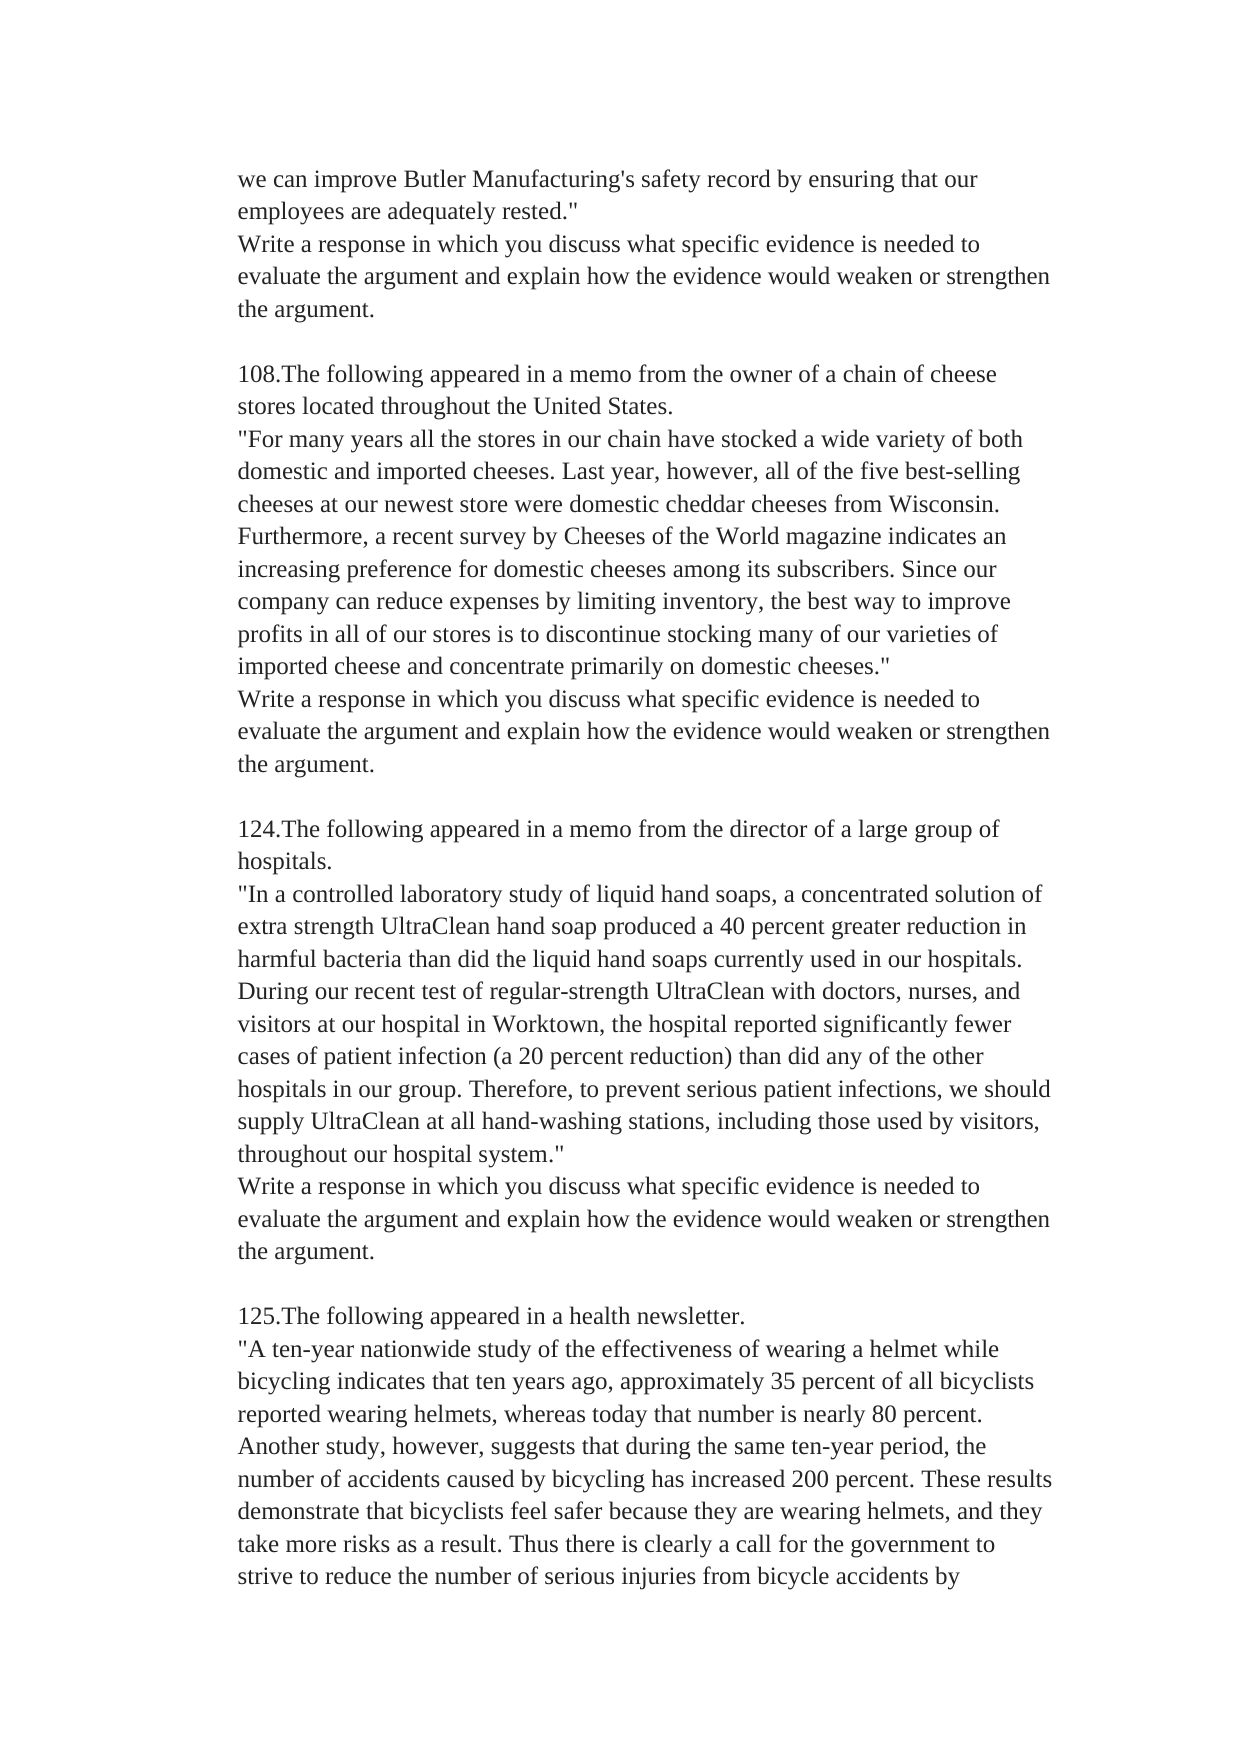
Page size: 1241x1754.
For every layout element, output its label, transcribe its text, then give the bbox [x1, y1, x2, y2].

list 125.The following appeared in a health newsletter. [237, 1299, 1053, 1332]
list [237, 162, 1053, 227]
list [237, 1332, 1053, 1592]
list 124.The following appeared in a memo from the director of a large group of hospitals. [237, 812, 1053, 877]
list "For many years all the stores in our chain have stocked a wide variety of both domestic and imported cheeses. Last year, however, all of the five best-selling cheeses at our newest store were domestic cheddar cheeses from Wisconsin. Furthermore, a recent survey by Cheeses of the World magazine indicates an increasing preference for domestic cheeses among its subscribers. Since our company can reduce expenses by limiting inventory, the best way to improve profits in all of our stores is to discontinue stocking many of our varieties of imported cheese and concentrate primarily on domestic cheeses." [237, 422, 1053, 682]
list 108.The following appeared in a memo from the owner of a chain of cheese stores located throughout the United States. [237, 357, 1053, 422]
list "In a controlled laboratory study of liquid hand soaps, a concentrated solution of extra strength UltraClean hand soap produced a 40 percent greater reduction in harmful bacteria than did the liquid hand soaps currently used in our hospitals. During our recent test of regular-strength UltraClean with doctors, nurses, and visitors at our hospital in Worktown, the hospital reported significantly fewer cases of patient infection (a 20 percent reduction) than did any of the other hospitals in our group. Therefore, to prevent serious patient infections, we should supply UltraClean at all hand-washing stations, including those used by visitors, throughout our hospital system." [237, 877, 1053, 1169]
